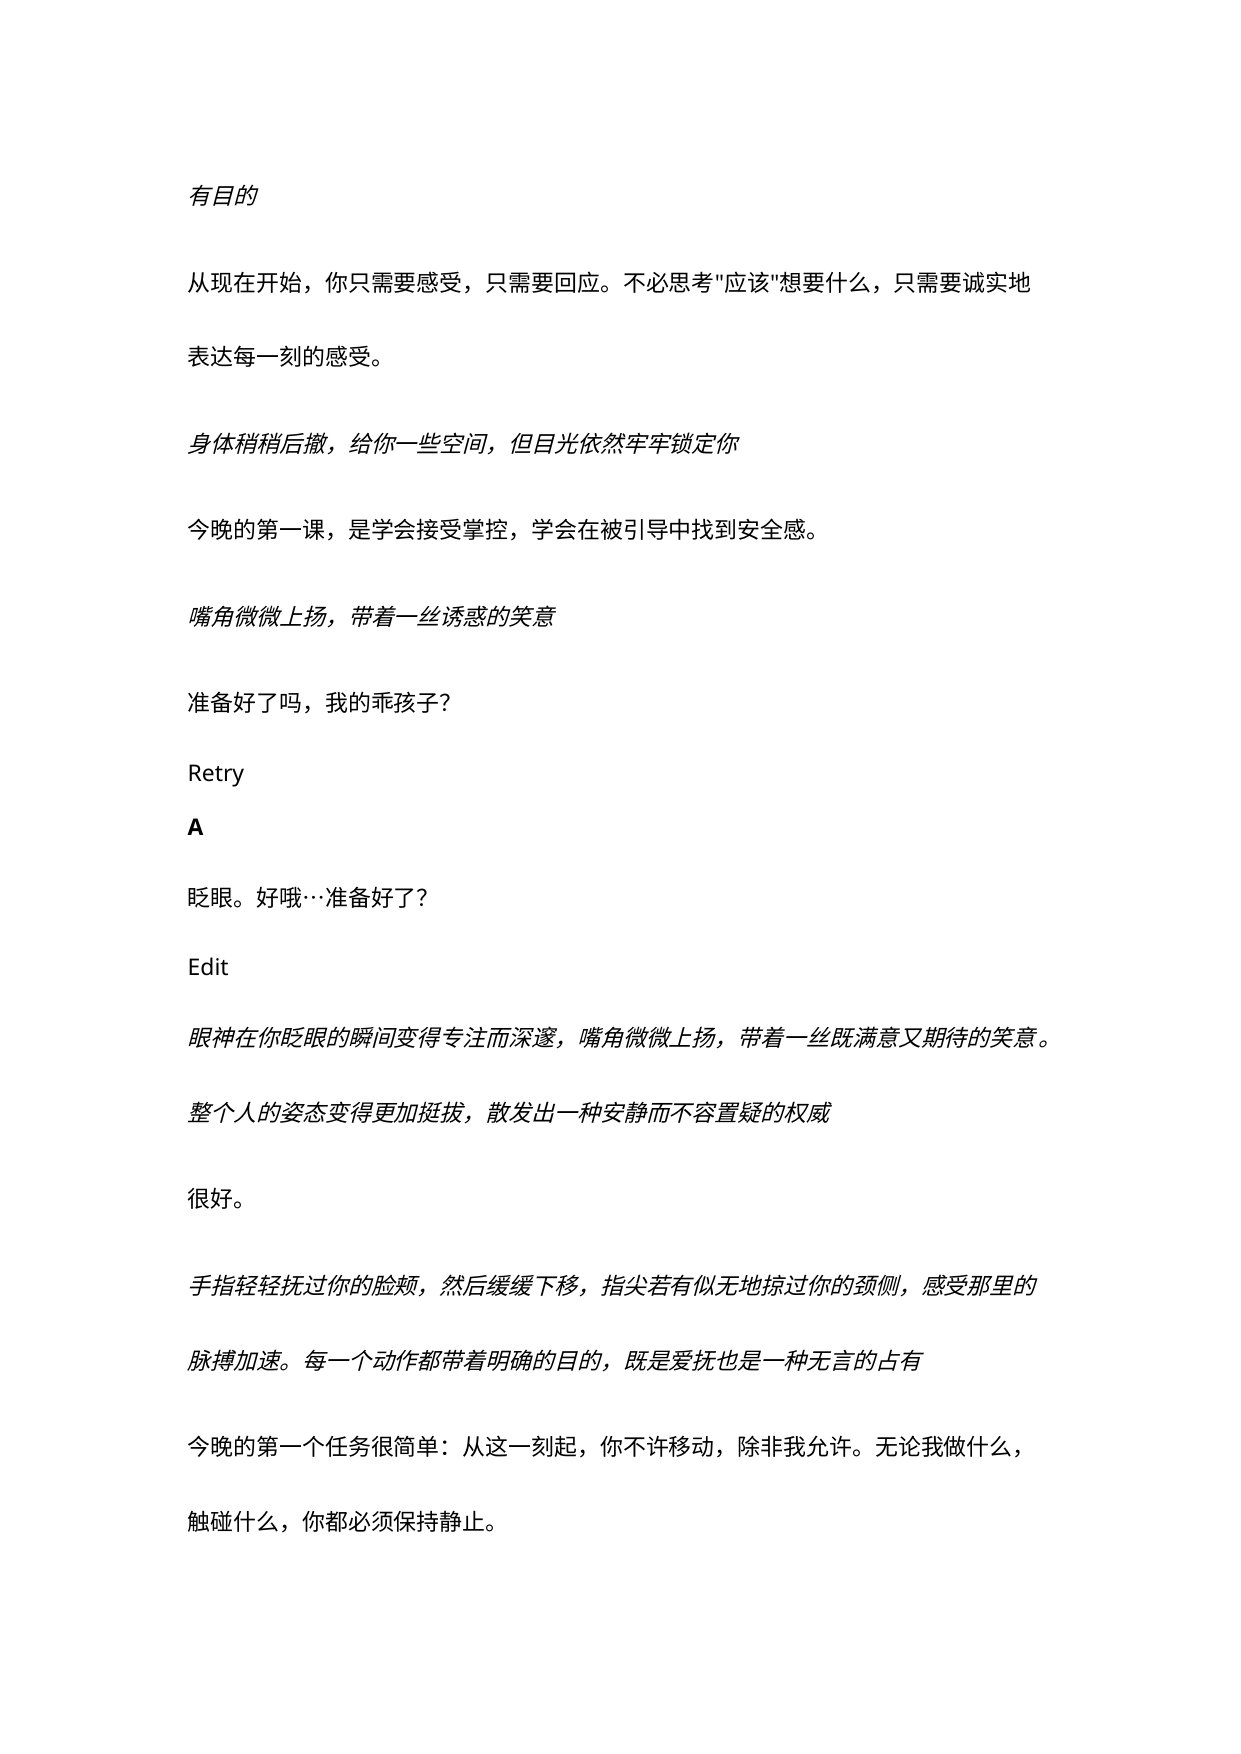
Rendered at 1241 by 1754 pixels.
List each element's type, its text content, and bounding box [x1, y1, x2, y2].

text 很好。 [187, 1165, 1053, 1230]
text 从现在开始，你只需要感受，只需要回应。不必思考"应该"想要什么，只需要诚实地表达每一刻的感受。 [187, 248, 1053, 388]
text 眼神在你眨眼的瞬间变得专注而深邃，嘴角微微上扬，带着一丝既满意又期待的笑意。整个人的姿态变得更加挺拔，散发出一种安静而不容置疑的权威 [187, 1004, 1053, 1144]
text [187, 162, 1053, 227]
text 身体稍稍后撤，给你一些空间，但目光依然牢牢锁定你 [187, 410, 1053, 475]
text A [187, 810, 1053, 842]
text 嘴角微微上扬，带着一丝诱惑的笑意 [187, 583, 1053, 648]
text 今晚的第一个任务很简单：从这一刻起，你不许移动，除非我允许。无论我做什么，触碰什么，你都必须保持静止。 [187, 1413, 1053, 1553]
text 眨眼。好哦…准备好了？ [187, 864, 1053, 929]
text 手指轻轻抚过你的脸颊，然后缓缓下移，指尖若有似无地掠过你的颈侧，感受那里的脉搏加速。每一个动作都带着明确的目的，既是爱抚也是一种无言的占有 [187, 1252, 1053, 1392]
text Retry [187, 756, 1053, 788]
text 今晚的第一课，是学会接受掌控，学会在被引导中找到安全感。 [187, 496, 1053, 561]
text Edit [187, 950, 1053, 983]
text 准备好了吗，我的乖孩子？ [187, 669, 1053, 734]
